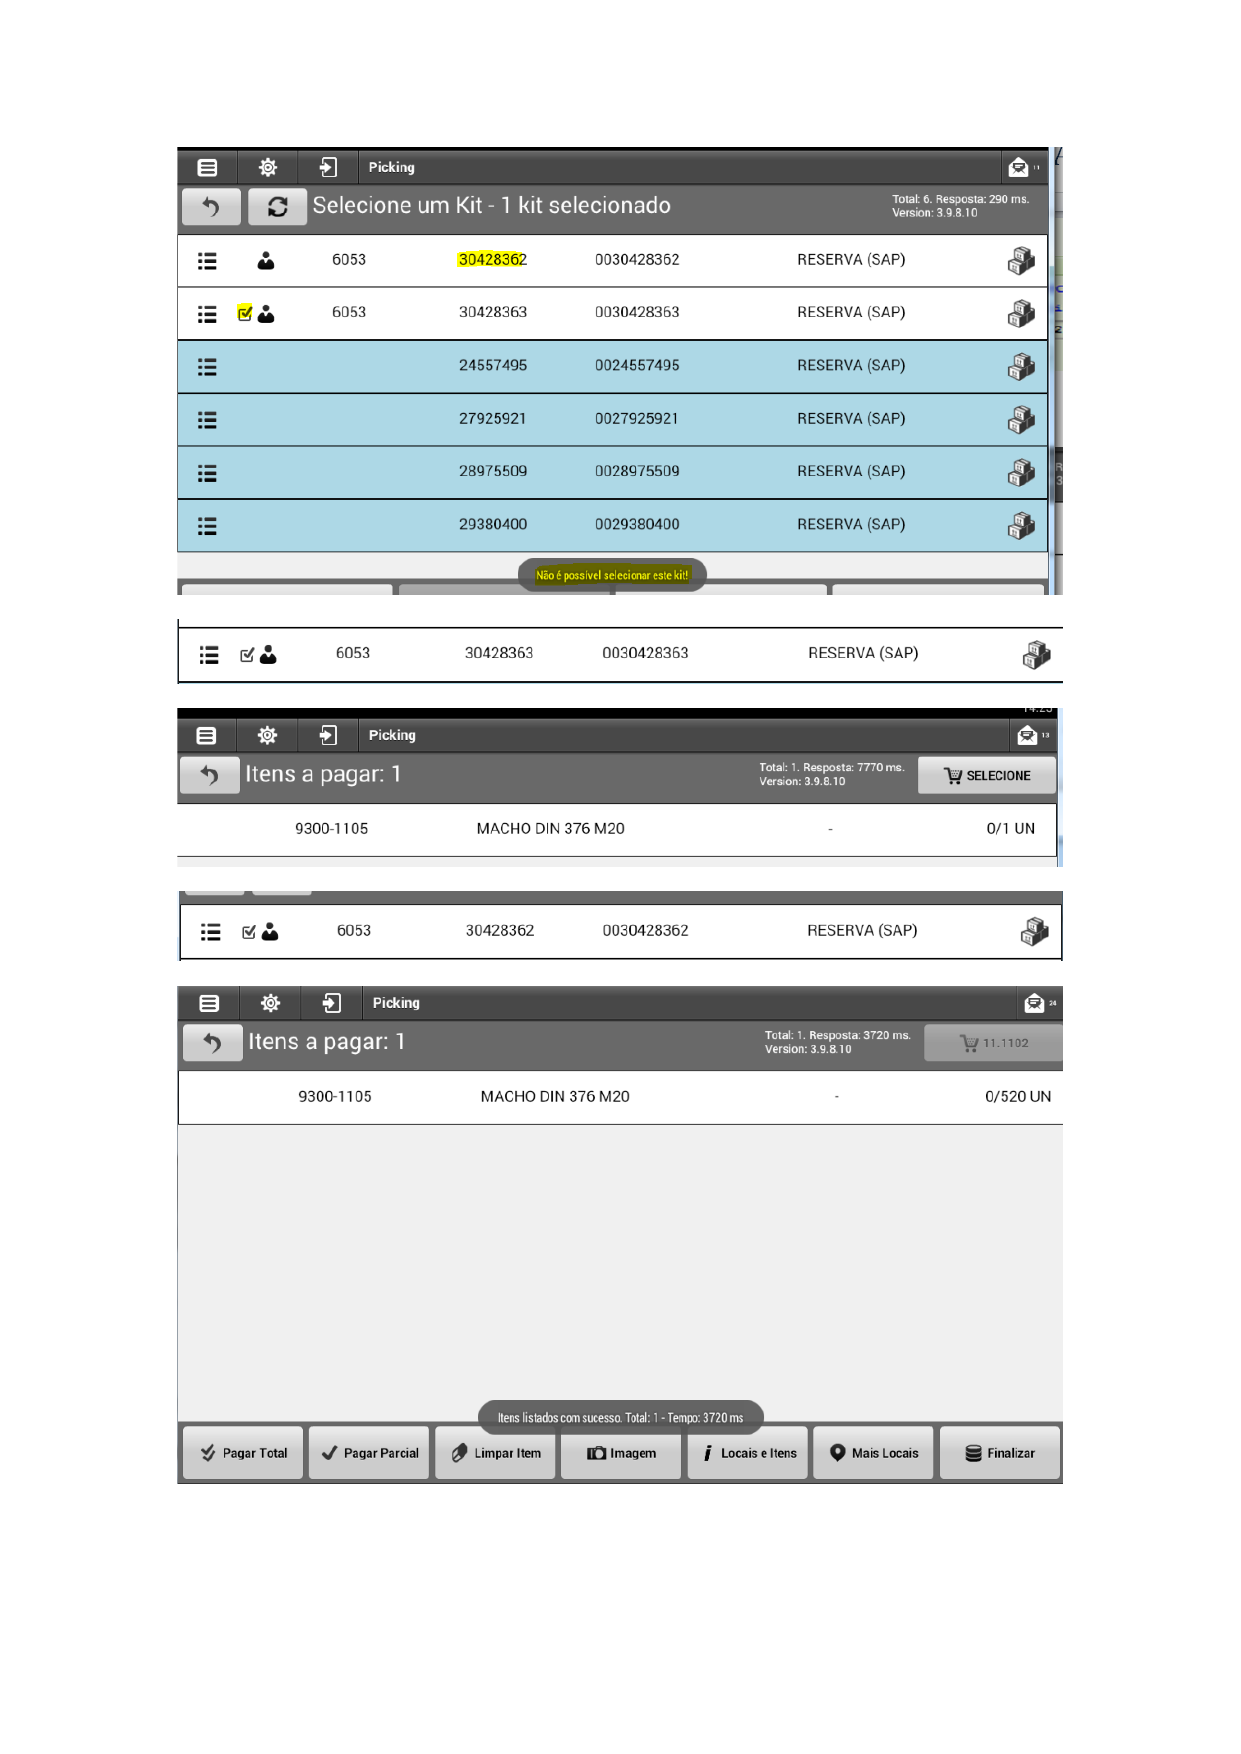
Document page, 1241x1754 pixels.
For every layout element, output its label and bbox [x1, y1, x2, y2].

picture [177, 619, 1063, 684]
picture [177, 986, 1063, 1484]
picture [177, 147, 1063, 595]
picture [177, 708, 1063, 867]
picture [177, 891, 1063, 961]
